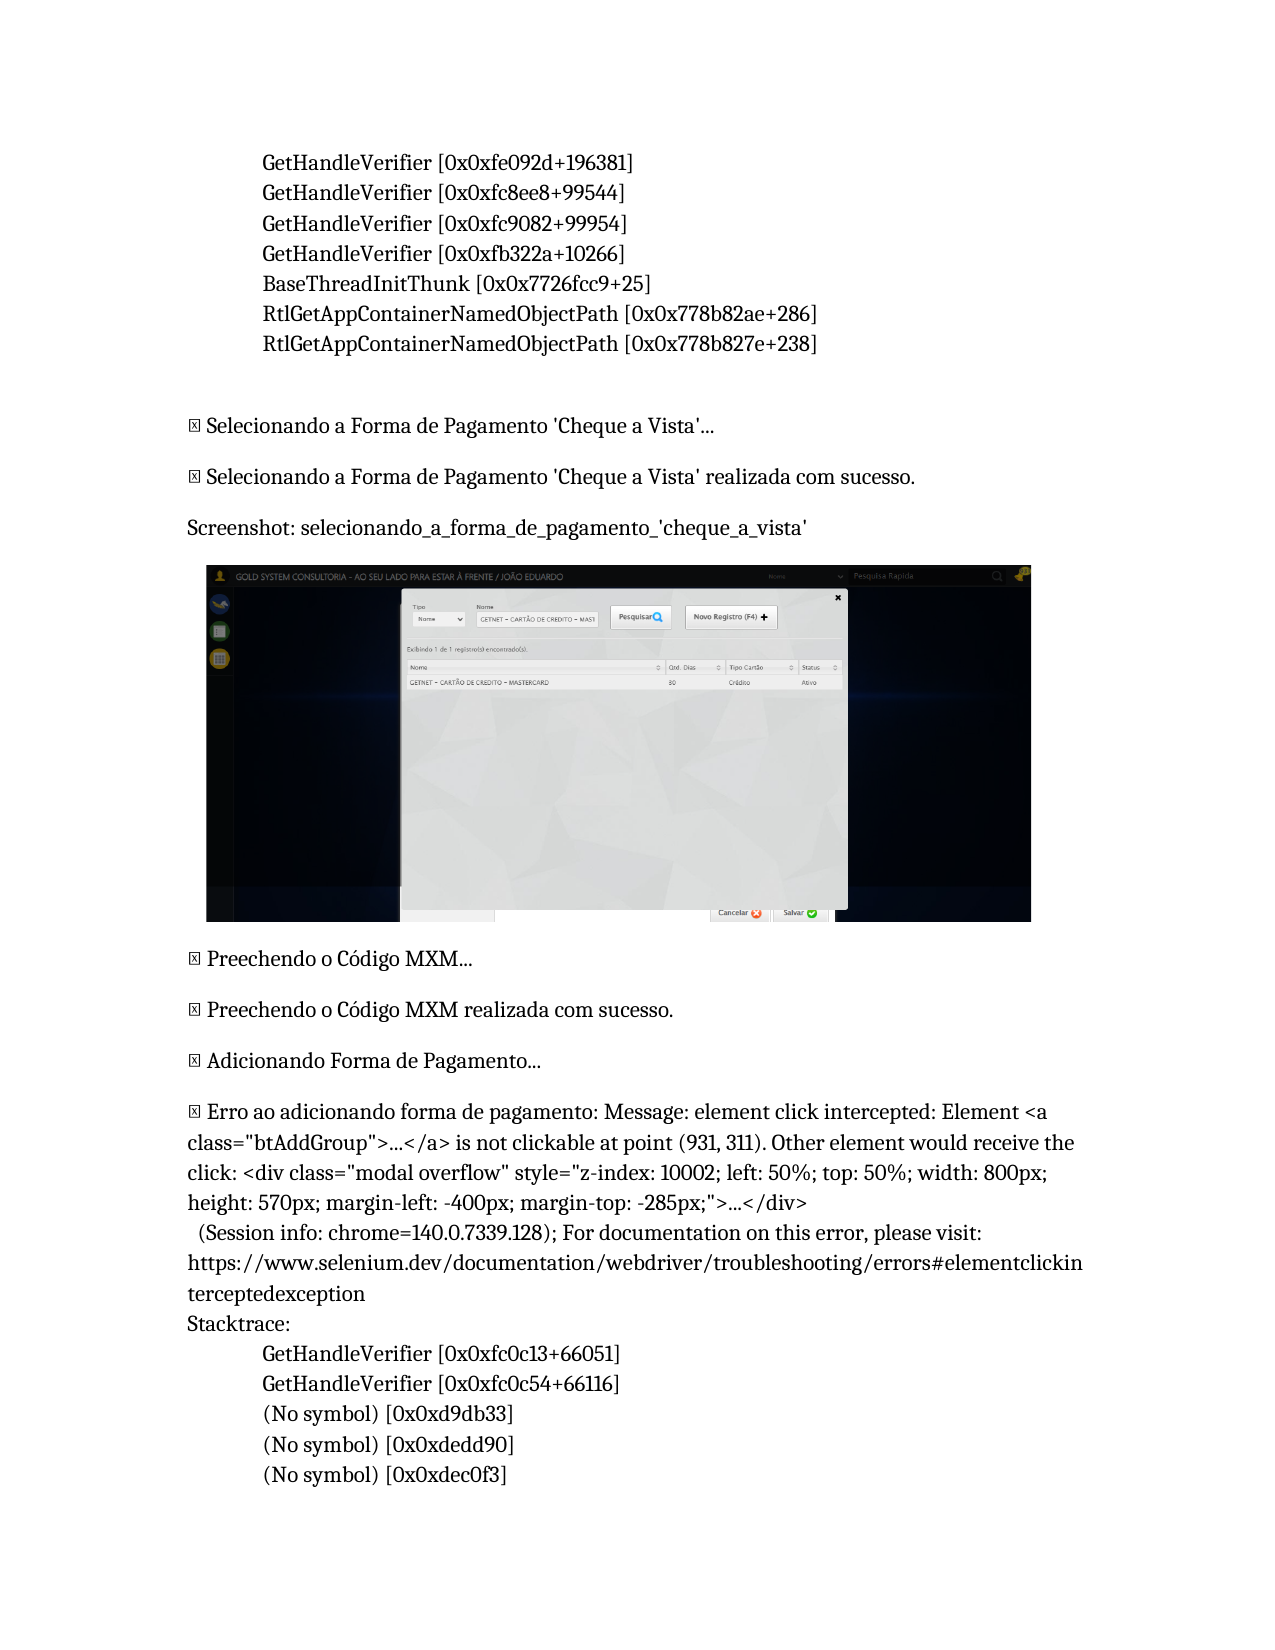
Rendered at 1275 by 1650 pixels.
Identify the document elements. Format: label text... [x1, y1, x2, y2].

text 🔄 Adicionando Forma de Pagamento... [187, 1048, 1087, 1074]
text Screenshot: selecionando_a_forma_de_pagamento_'cheque_a_vista' [187, 514, 1087, 541]
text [187, 1099, 1087, 1488]
text ✅ Selecionando a Forma de Pagamento 'Cheque a Vista' realizada com sucesso. [187, 463, 1087, 490]
text 🔄 Preechendo o Código MXM... [187, 946, 1087, 972]
text ✅ Preechendo o Código MXM realizada com sucesso. [187, 997, 1087, 1023]
picture [206, 565, 1032, 922]
text 🔄 Selecionando a Forma de Pagamento 'Cheque a Vista'... [187, 412, 1087, 439]
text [187, 150, 1087, 388]
